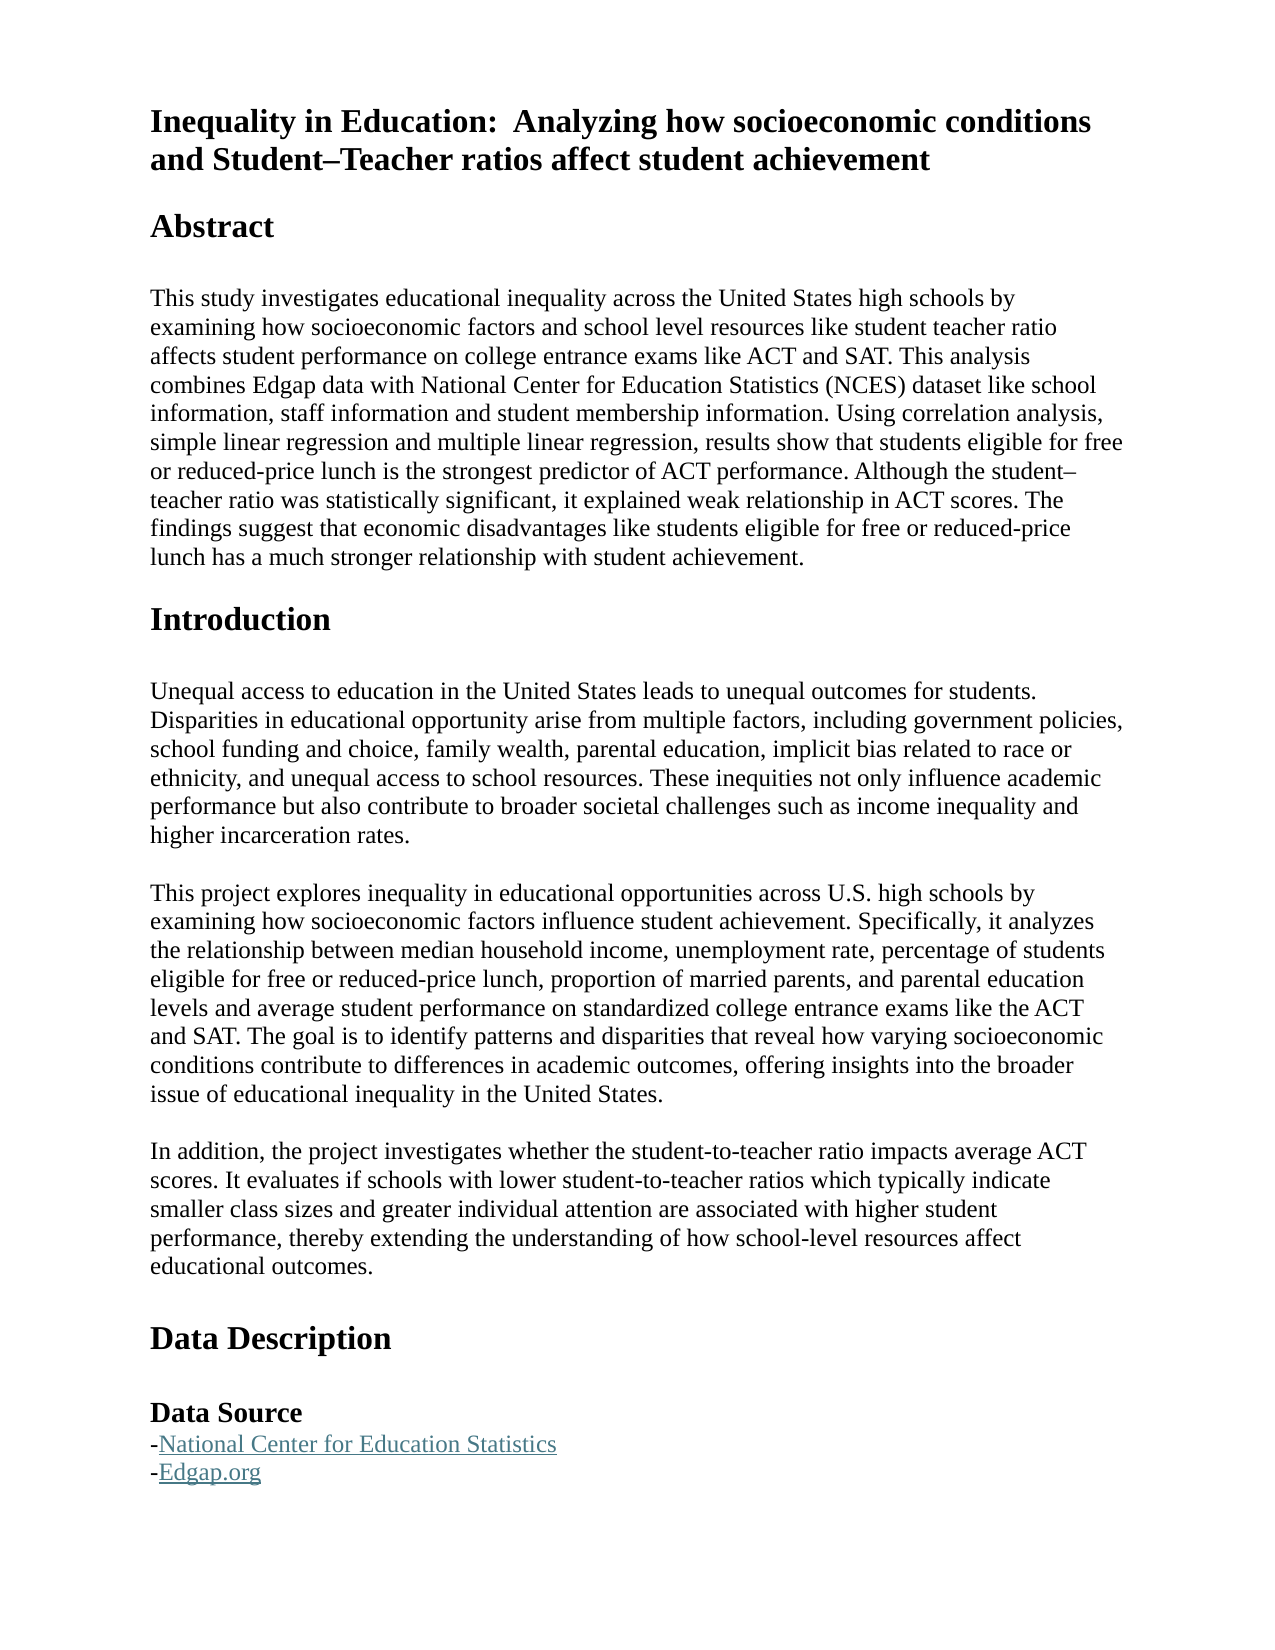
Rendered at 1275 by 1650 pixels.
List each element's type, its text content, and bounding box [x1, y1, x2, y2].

text -National Center for Education Statistics [150, 1429, 1125, 1457]
text -Edgap.org [150, 1457, 1125, 1486]
text Introduction [150, 600, 1125, 638]
text In addition, the project investigates whether the student-to-teacher ratio impacts average ACT scores. It evaluates if schools with lower student-to-teacher ratios which typically indicate smaller class sizes and greater individual attention are associated with higher student performance, thereby extending the understanding of how school-level resources affect educational outcomes. [150, 1136, 1125, 1280]
text Data Source [150, 1395, 1125, 1429]
text Abstract [150, 207, 1125, 245]
text Unequal access to education in the United States leads to unequal outcomes for students. Disparities in educational opportunity arise from multiple factors, including government policies, school funding and choice, family wealth, parental education, implicit bias related to race or ethnicity, and unequal access to school resources. These inequities not only influence academic performance but also contribute to broader societal challenges such as income inequality and higher incarceration rates. [150, 676, 1125, 849]
text Data Description [150, 1318, 1125, 1357]
text This study investigates educational inequality across the United States high schools by examining how socioeconomic factors and school level resources like student teacher ratio affects student performance on college entrance exams like ACT and SAT. This analysis combines Edgap data with National Center for Education Statistics (NCES) dataset like school information, staff information and student membership information. Using correlation analysis, simple linear regression and multiple linear regression, results show that students eligible for free or reduced-price lunch is the strongest predictor of ACT performance. Although the student–teacher ratio was statistically significant, it explained weak relationship in ACT scores. The findings suggest that economic disadvantages like students eligible for free or reduced-price lunch has a much stronger relationship with student achievement. [150, 283, 1125, 571]
text Inequality in Education: Analyzing how socioeconomic conditions and Student–Teacher ratios affect student achievement [150, 101, 1125, 178]
text This project explores inequality in educational opportunities across U.S. high schools by examining how socioeconomic factors influence student achievement. Specifically, it analyzes the relationship between median household income, unemployment rate, percentage of students eligible for free or reduced-price lunch, proportion of married parents, and parental education levels and average student performance on standardized college entrance exams like the ACT and SAT. The goal is to identify patterns and disparities that reveal how varying socioeconomic conditions contribute to differences in academic outcomes, offering insights into the broader issue of educational inequality in the United States. [150, 878, 1125, 1108]
